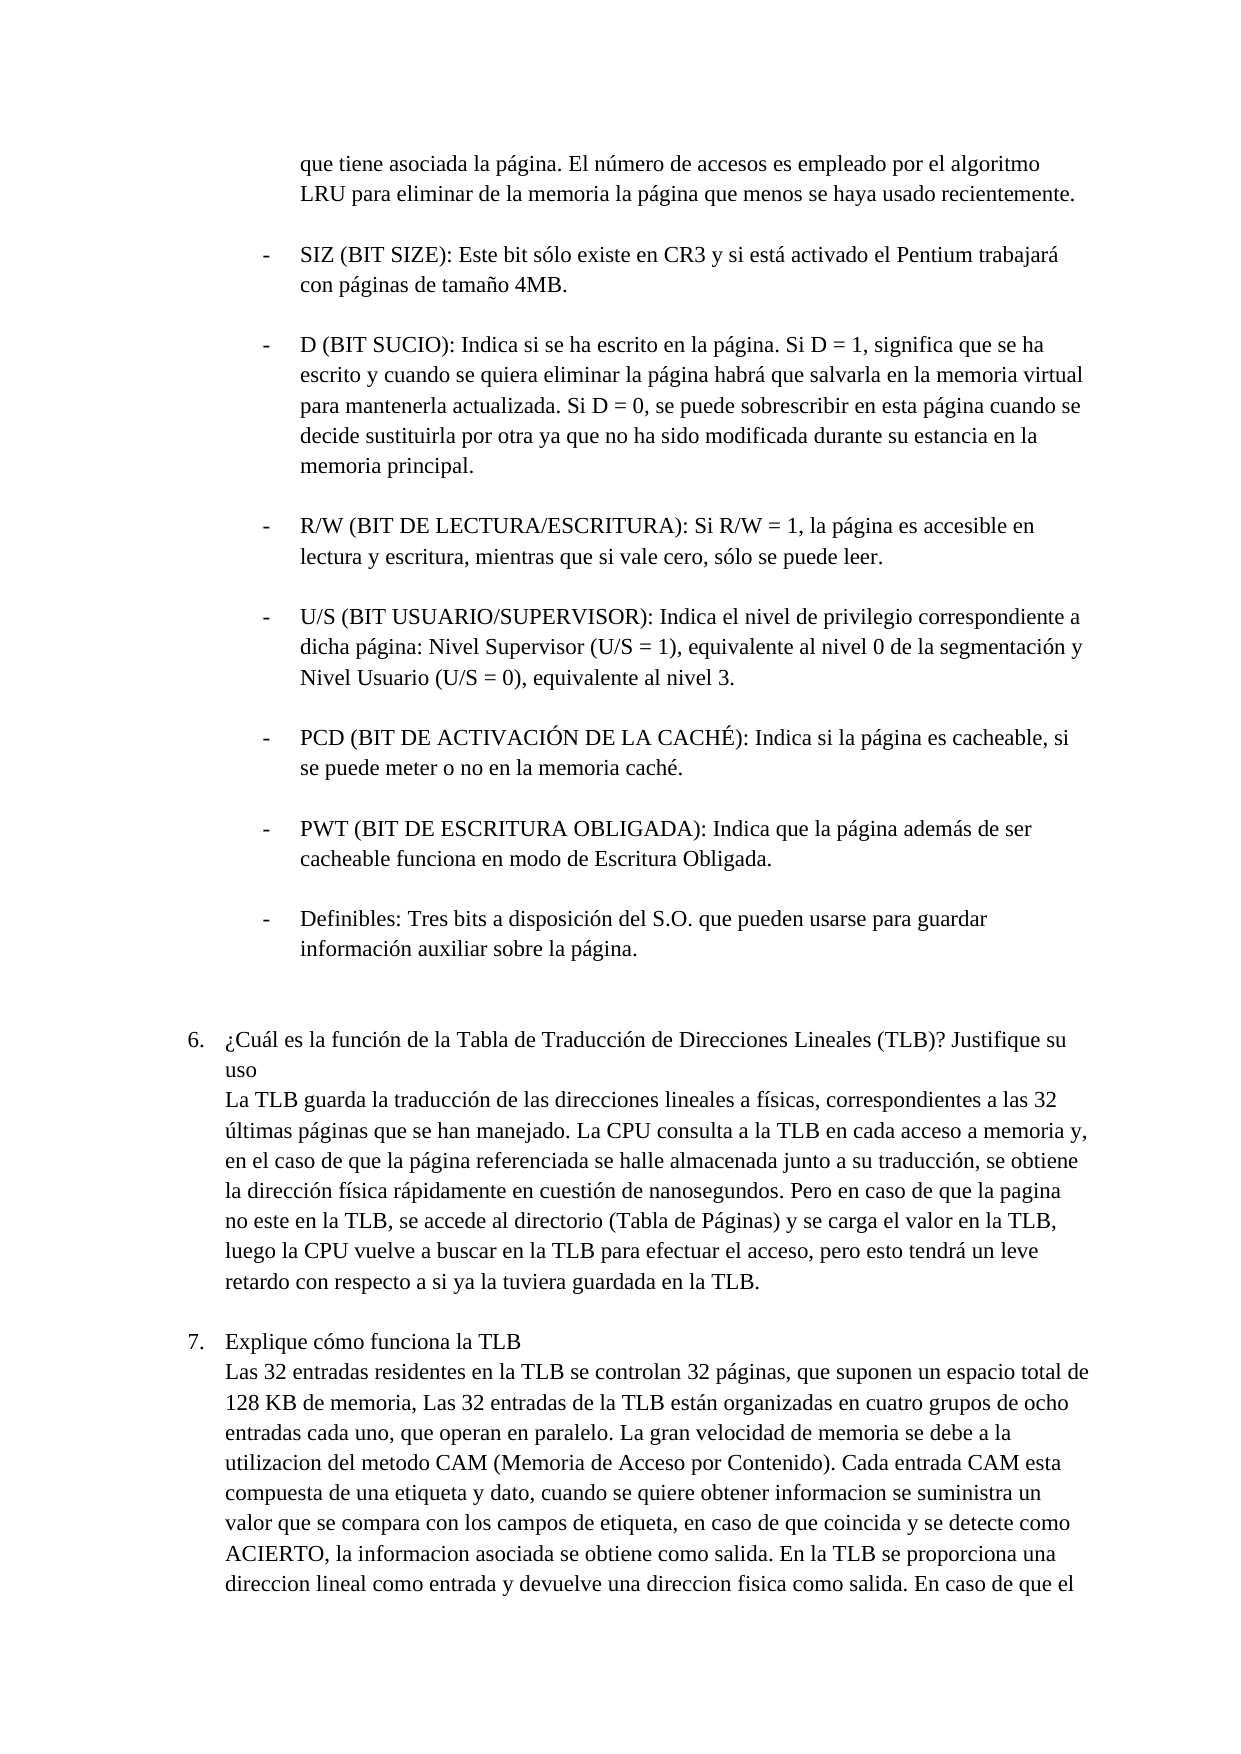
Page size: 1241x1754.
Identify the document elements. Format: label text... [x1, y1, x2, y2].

text La TLB guarda la traducción de las direcciones lineales a físicas, correspondientes a las 32 últimas páginas que se han manejado. La CPU consulta a la TLB en cada acceso a memoria y, en el caso de que la página referenciada se halle almacenada junto a su traducción, se obtiene la dirección física rápidamente en cuestión de nanosegundos. Pero en caso de que la pagina no este en la TLB, se accede al directorio (Tabla de Páginas) y se carga el valor en la TLB, luego la CPU vuelve a buscar en la TLB para efectuar el acceso, pero esto tendrá un leve retardo con respecto a si ya la tuviera guardada en la TLB. [225, 1086, 1090, 1294]
list U/S (BIT USUARIO/SUPERVISOR): Indica el nivel de privilegio correspondiente a dicha página: Nivel Supervisor (U/S = 1), equivalente al nivel 0 de la segmentación y Nivel Usuario (U/S = 0), equivalente al nivel 3. [262, 603, 1090, 690]
list ¿Cuál es la función de la Tabla de Traducción de Direcciones Lineales (TLB)? Justifique su uso [187, 1026, 1090, 1083]
list R/W (BIT DE LECTURA/ESCRITURA): Si R/W = 1, la página es accesible en lectura y escritura, mientras que si vale cero, sólo se puede leer. [262, 512, 1090, 569]
list SIZ (BIT SIZE): Este bit sólo existe en CR3 y si está activado el Pentium trabajará con páginas de tamaño 4MB. [262, 241, 1090, 297]
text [225, 1358, 1090, 1596]
list Explique cómo funciona la TLB [187, 1328, 1090, 1354]
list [262, 150, 1090, 207]
list PWT (BIT DE ESCRITURA OBLIGADA): Indica que la página además de ser cacheable funciona en modo de Escritura Obligada. [262, 814, 1090, 871]
list D (BIT SUCIO): Indica si se ha escrito en la página. Si D = 1, significa que se ha escrito y cuando se quiera eliminar la página habrá que salvarla en la memoria virtual para mantenerla actualizada. Si D = 0, se puede sobrescribir en esta página cuando se decide sustituirla por otra ya que no ha sido modificada durante su estancia en la memoria principal. [262, 331, 1090, 478]
list PCD (BIT DE ACTIVACIÓN DE LA CACHÉ): Indica si la página es cacheable, si se puede meter o no en la memoria caché. [262, 724, 1090, 781]
list Definibles: Tres bits a disposición del S.O. que pueden usarse para guardar información auxiliar sobre la página. [262, 905, 1090, 962]
